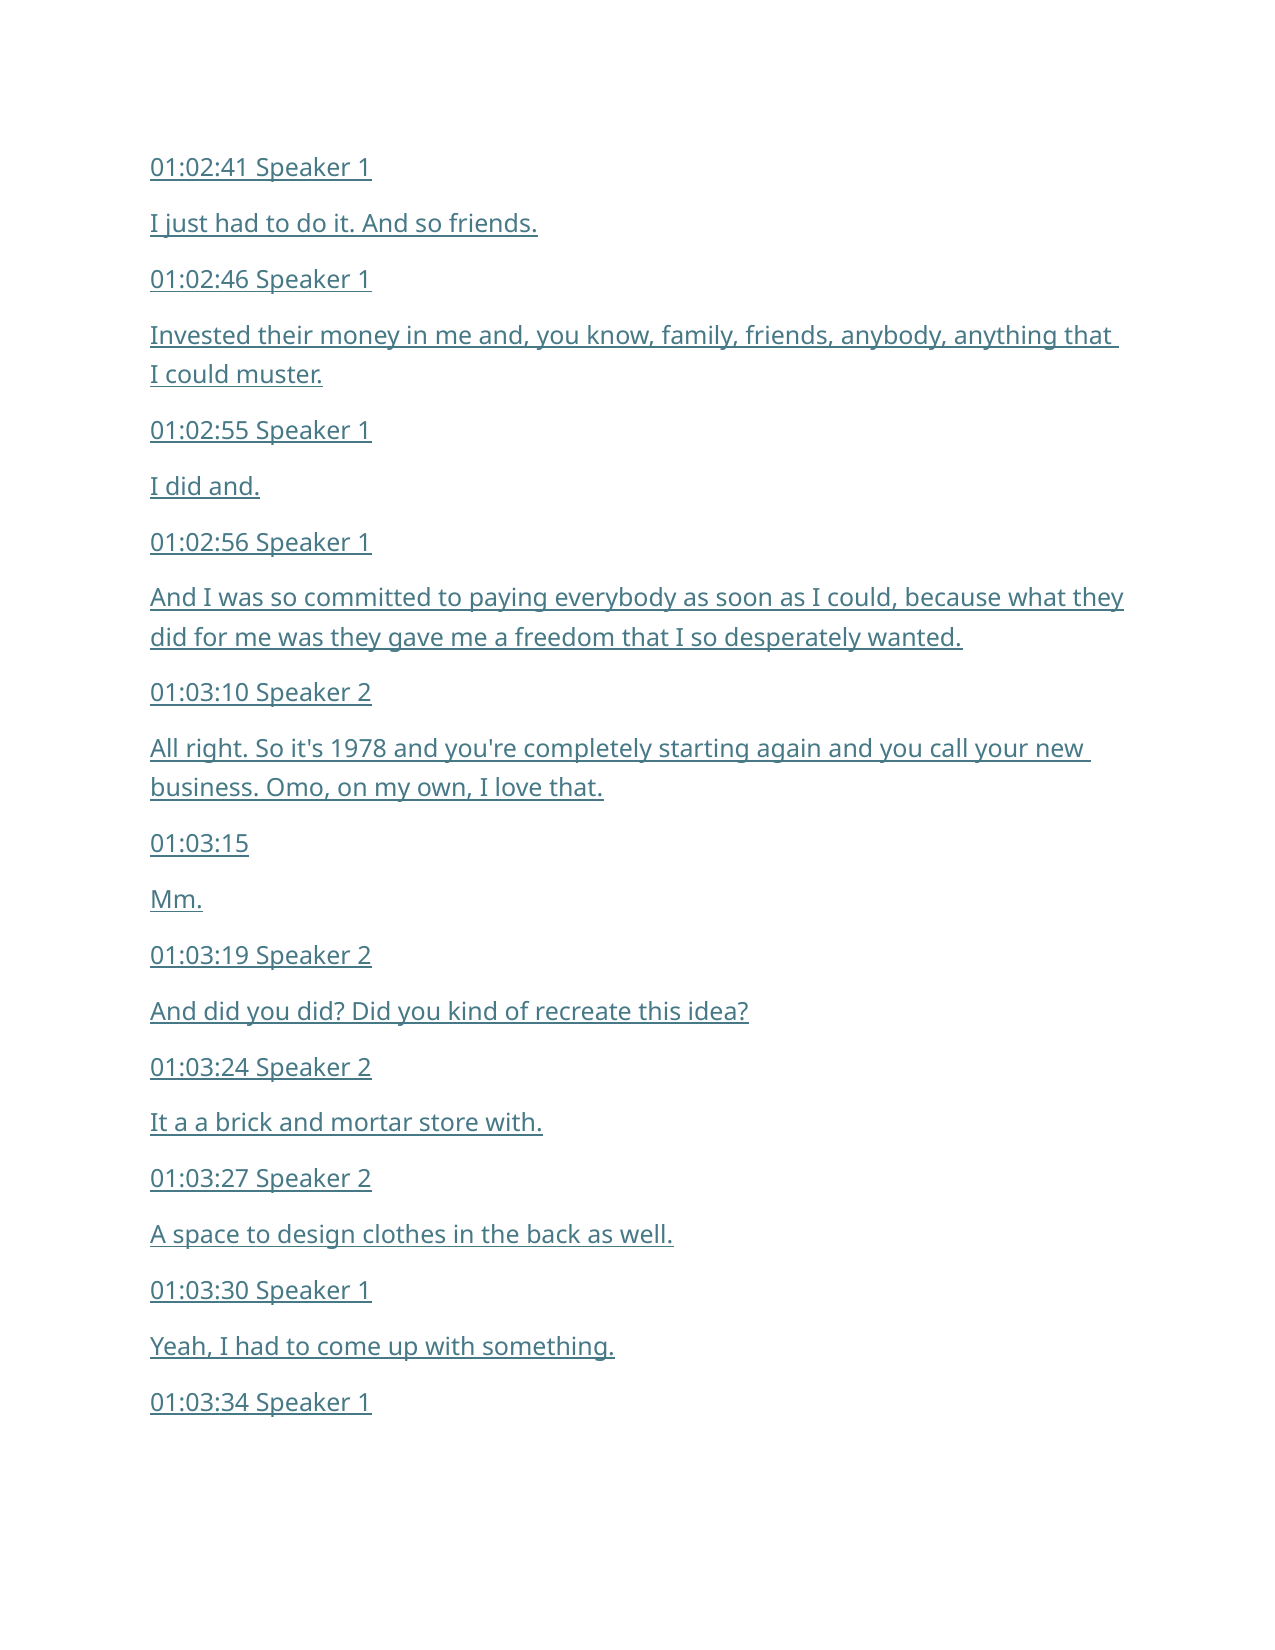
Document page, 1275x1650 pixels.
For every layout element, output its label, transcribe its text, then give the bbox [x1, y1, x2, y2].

text I just had to do it. And so friends. [150, 206, 1125, 240]
text Yeah, I had to come up with something. [150, 1328, 1125, 1362]
text 01:03:34 Speaker 1 [150, 1384, 1125, 1418]
text 01:03:30 Speaker 1 [150, 1272, 1125, 1307]
text 01:03:15 [150, 826, 1125, 860]
text 01:02:55 Speaker 1 [150, 412, 1125, 447]
text 01:03:27 Speaker 2 [150, 1161, 1125, 1195]
text And I was so committed to paying everybody as soon as I could, because what they did for me was they gave me a freedom that I so desperately wanted. [150, 580, 1125, 653]
text 01:03:10 Speaker 2 [150, 675, 1125, 709]
text 01:03:19 Speaker 2 [150, 937, 1125, 972]
text 01:03:24 Speaker 2 [150, 1049, 1125, 1083]
text I did and. [150, 468, 1125, 502]
text Mm. [150, 882, 1125, 916]
text It a a brick and mortar store with. [150, 1105, 1125, 1139]
text A space to design clothes in the back as well. [150, 1217, 1125, 1251]
text 01:02:56 Speaker 1 [150, 524, 1125, 558]
text 01:02:41 Speaker 1 [150, 150, 1125, 184]
text 01:02:46 Speaker 1 [150, 262, 1125, 296]
text Invested their money in me and, you know, family, friends, anybody, anything that I could muster. [150, 317, 1125, 391]
text All right. So it's 1978 and you're completely starting again and you call your new business. Omo, on my own, I love that. [150, 731, 1125, 804]
text And did you did? Did you kind of recreate this idea? [150, 993, 1125, 1027]
